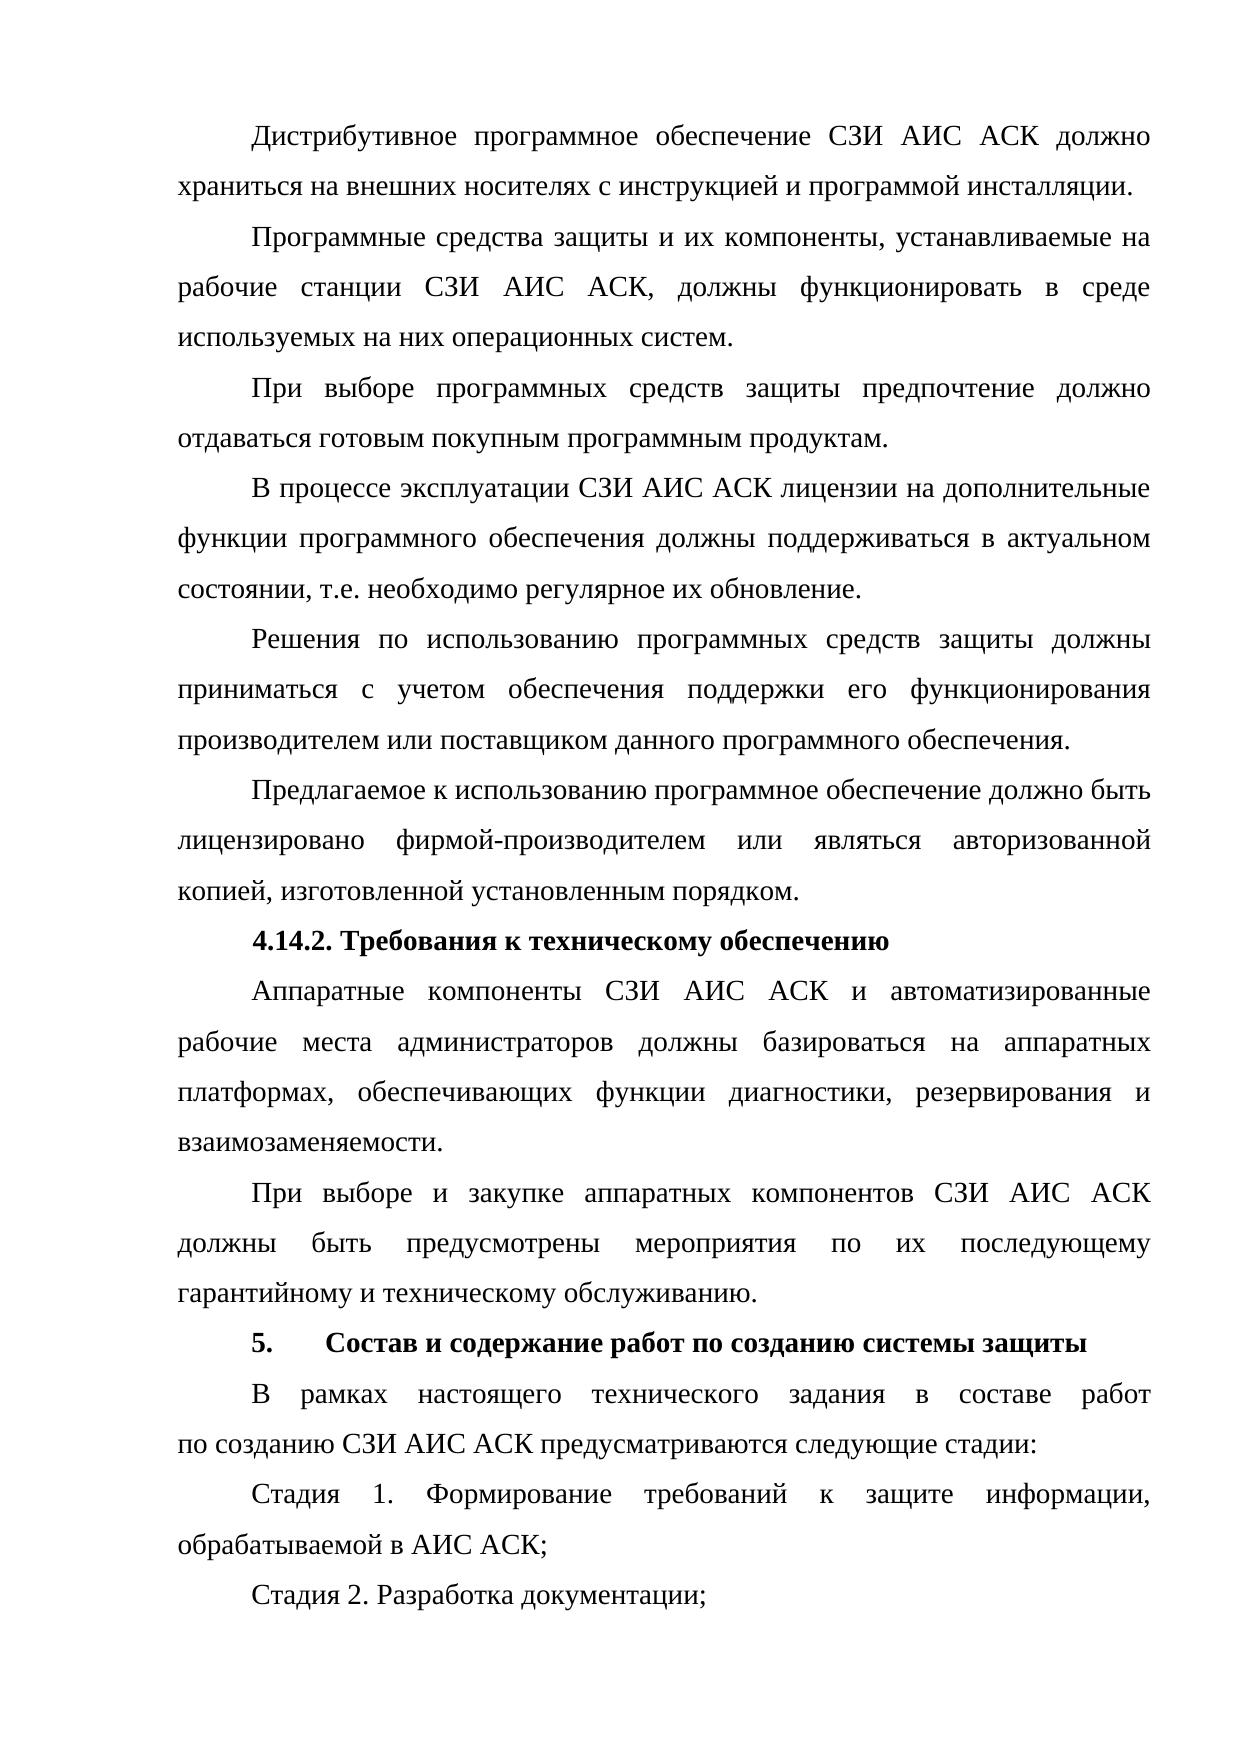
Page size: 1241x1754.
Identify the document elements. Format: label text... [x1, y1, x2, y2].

text Состав и содержание работ по созданию системы защиты [177, 1326, 1152, 1359]
text Программные средства защиты и их компоненты, устанавливаемые на рабочие станции СЗИ АИС АСК, должны функционировать в среде используемых на них операционных систем. [177, 219, 1152, 353]
text В процессе эксплуатации СЗИ АИС АСК лицензии на дополнительные функции программного обеспечения должны поддерживаться в актуальном состоянии, т.е. необходимо регулярное их обновление. [177, 470, 1152, 604]
text При выборе программных средств защиты предпочтение должно отдаваться готовым покупным программным продуктам. [177, 370, 1152, 453]
text Решения по использованию программных средств защиты должны приниматься с учетом обеспечения поддержки его функционирования производителем или поставщиком данного программного обеспечения. [177, 621, 1152, 755]
text Стадия 1. Формирование требований к защите информации, обрабатываемой в АИС АСК; [177, 1477, 1152, 1560]
text Стадия 2. Разработка документации; [177, 1577, 1152, 1611]
text Требования к техническому обеспечению [177, 923, 1152, 957]
text В рамках настоящего технического задания в составе работ по созданию СЗИ АИС АСК предусматриваются следующие стадии: [177, 1376, 1152, 1460]
text Дистрибутивное программное обеспечение СЗИ АИС АСК должно храниться на внешних носителях с инструкцией и программой инсталляции. [177, 118, 1152, 202]
text Аппаратные компоненты СЗИ АИС АСК и автоматизированные рабочие места администраторов должны базироваться на аппаратных платформах, обеспечивающих функции диагностики, резервирования и взаимозаменяемости. [177, 973, 1152, 1158]
text Предлагаемое к использованию программное обеспечение должно быть лицензировано фирмой-производителем или являться авторизованной копией, изготовленной установленным порядком. [177, 772, 1152, 906]
text При выборе и закупке аппаратных компонентов СЗИ АИС АСК должны быть предусмотрены мероприятия по их последующему гарантийному и техническому обслуживанию. [177, 1175, 1152, 1309]
